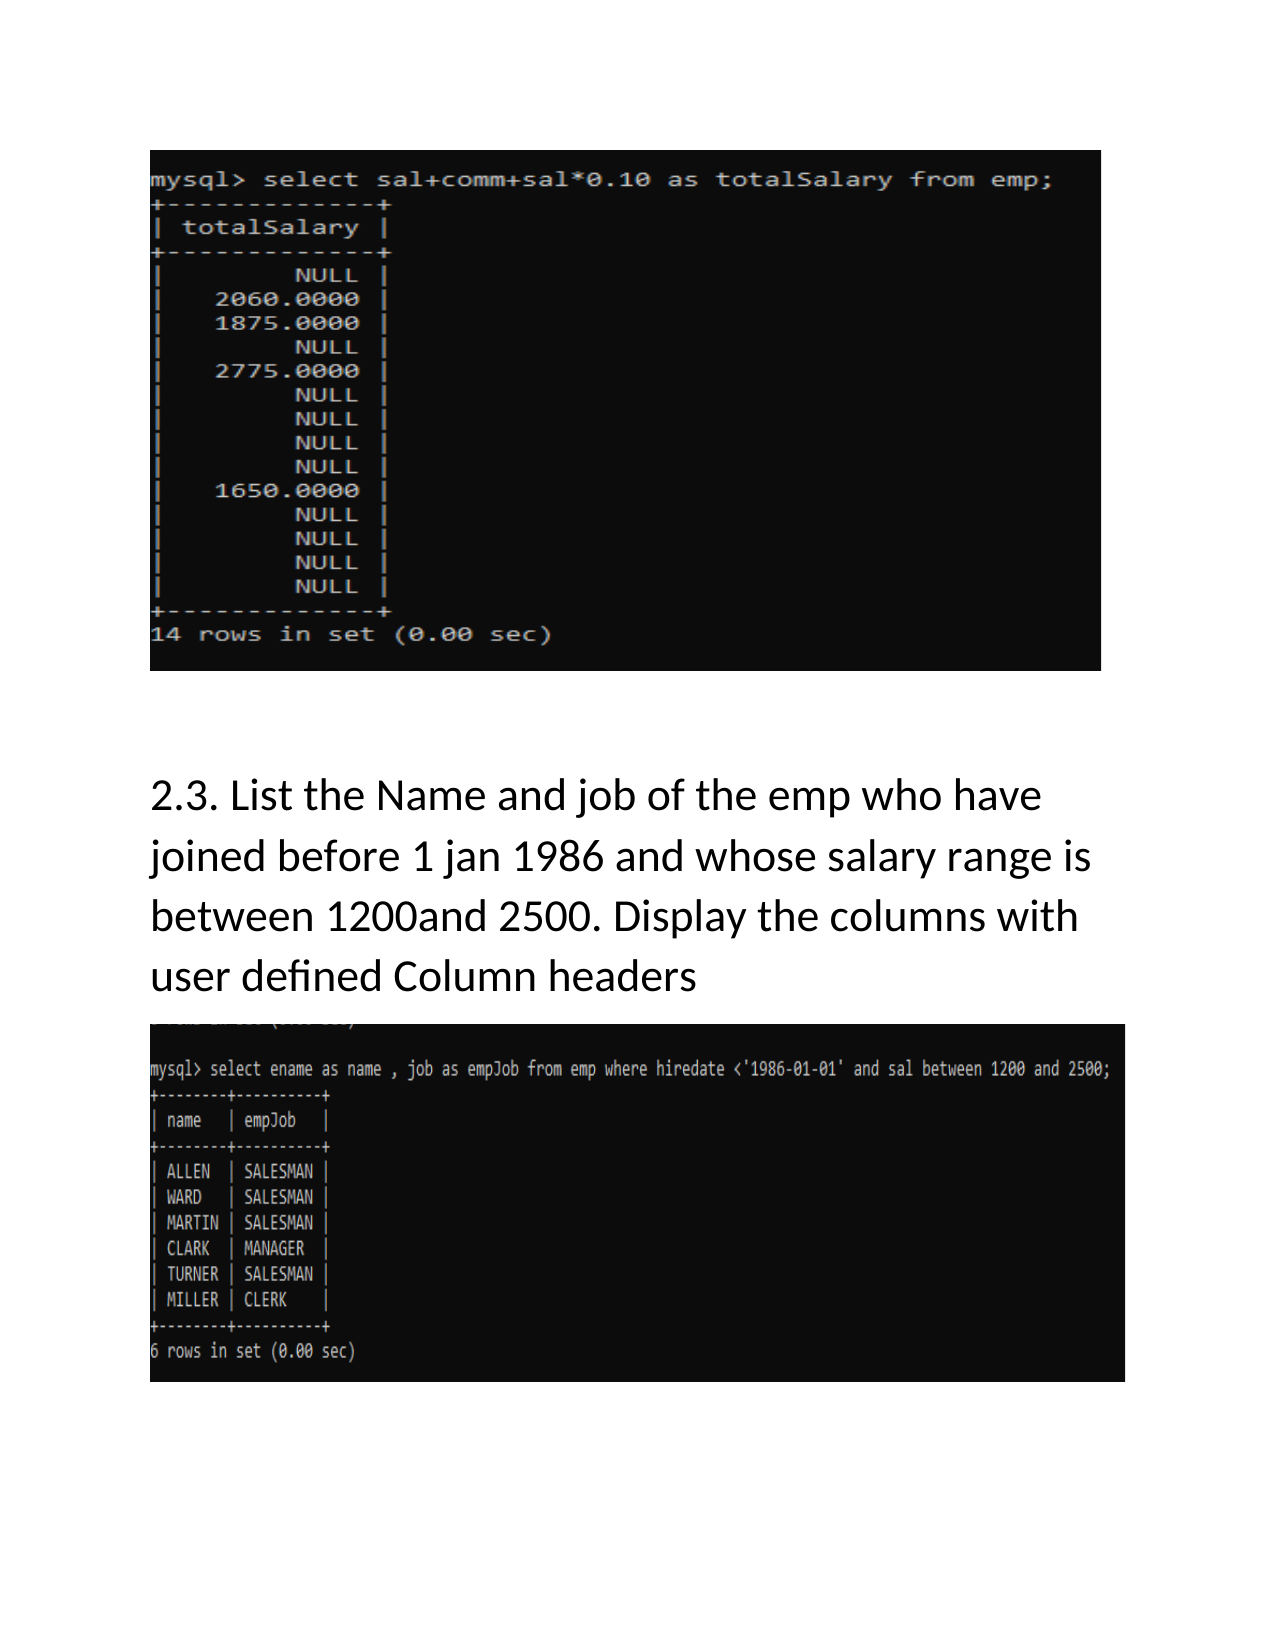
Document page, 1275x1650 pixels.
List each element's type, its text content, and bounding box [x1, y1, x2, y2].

picture [150, 1024, 1125, 1382]
picture [150, 150, 1102, 671]
text 2.3. List the Name and job of the emp who have joined before 1 jan 1986 and whose salary range is between 1200and 2500. Display the columns with user defined Column headers [150, 766, 1125, 1003]
